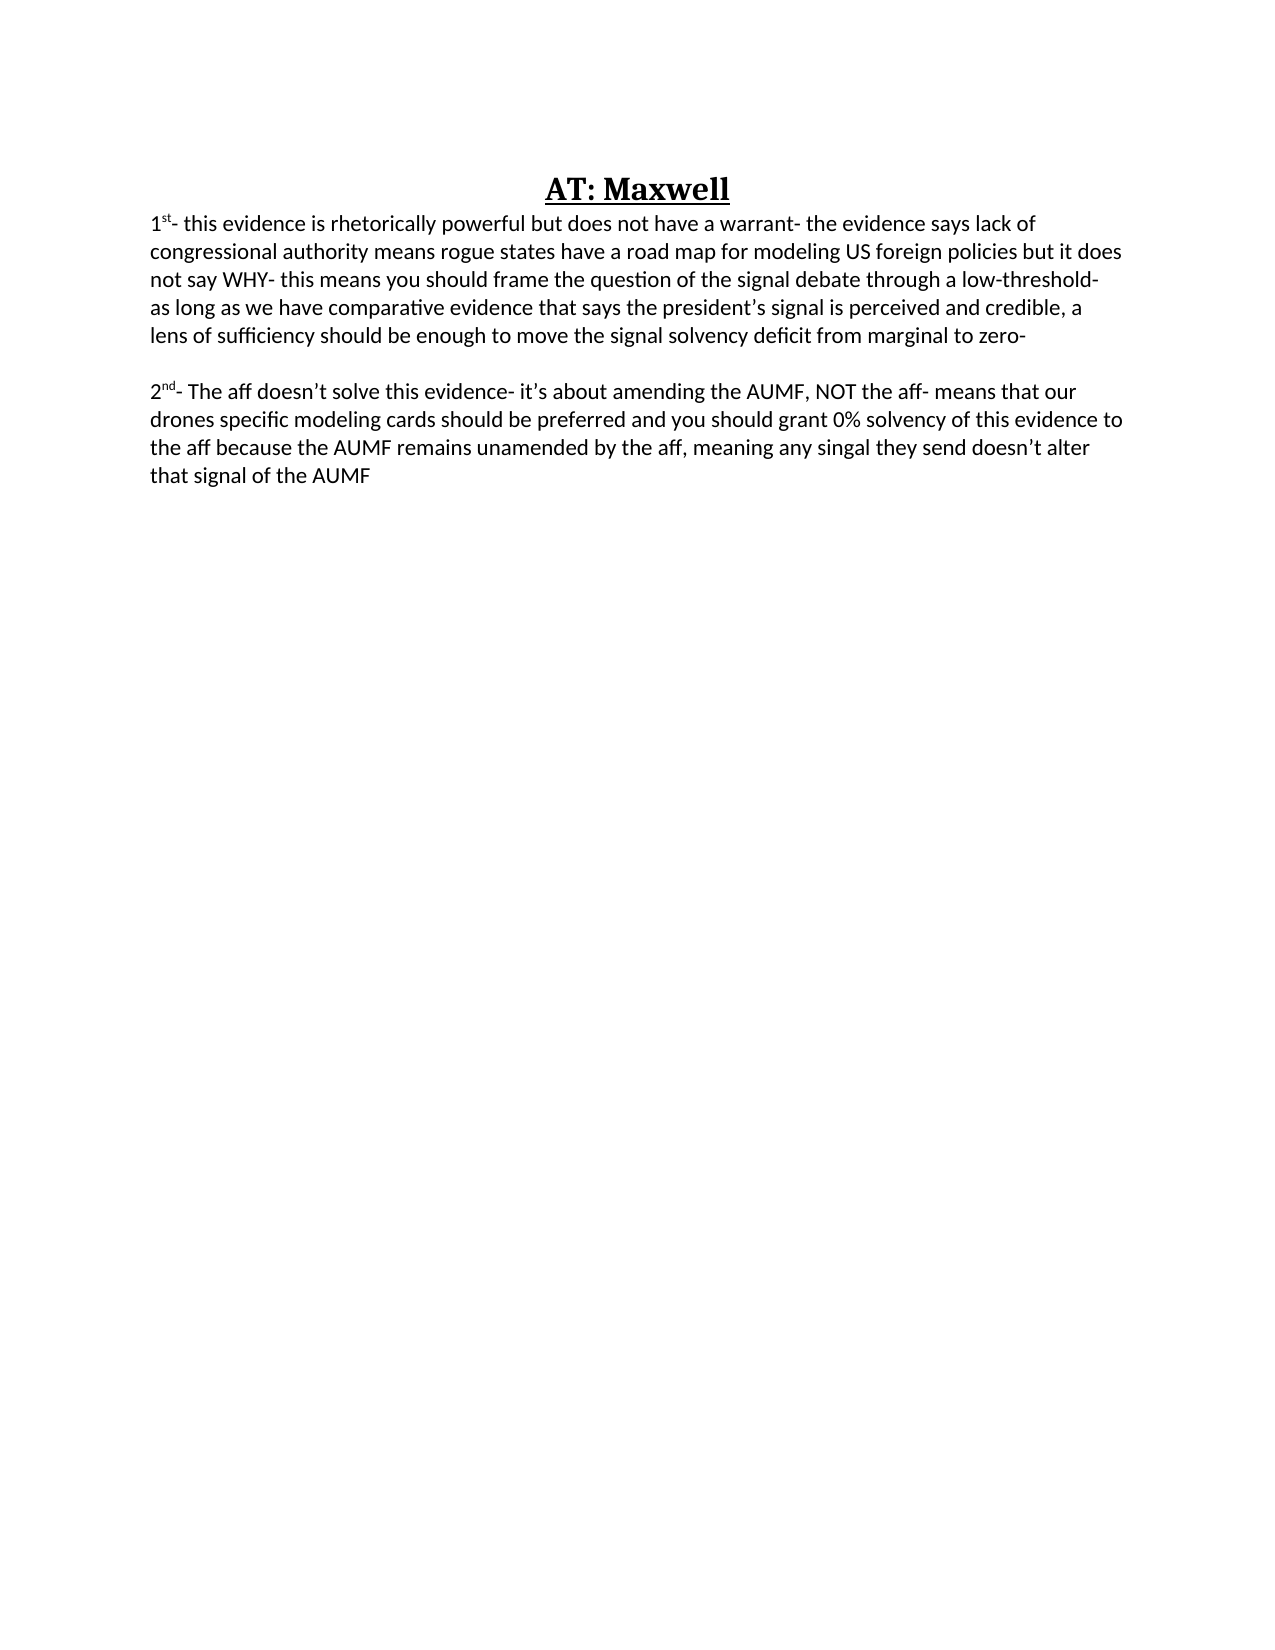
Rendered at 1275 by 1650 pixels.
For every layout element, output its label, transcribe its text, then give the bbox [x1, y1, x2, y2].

subtitle AT: Maxwell [150, 171, 1125, 209]
text 1st- this evidence is rhetorically powerful but does not have a warrant- the evidence says lack of congressional authority means rogue states have a road map for modeling US foreign policies but it does not say WHY- this means you should frame the question of the signal debate through a low-threshold- as long as we have comparative evidence that says the president’s signal is perceived and credible, a lens of sufficiency should be enough to move the signal solvency deficit from marginal to zero- [150, 209, 1125, 349]
text 2nd- The aff doesn’t solve this evidence- it’s about amending the AUMF, NOT the aff- means that our drones specific modeling cards should be preferred and you should grant 0% solvency of this evidence to the aff because the AUMF remains unamended by the aff, meaning any singal they send doesn’t alter that signal of the AUMF [150, 377, 1125, 489]
